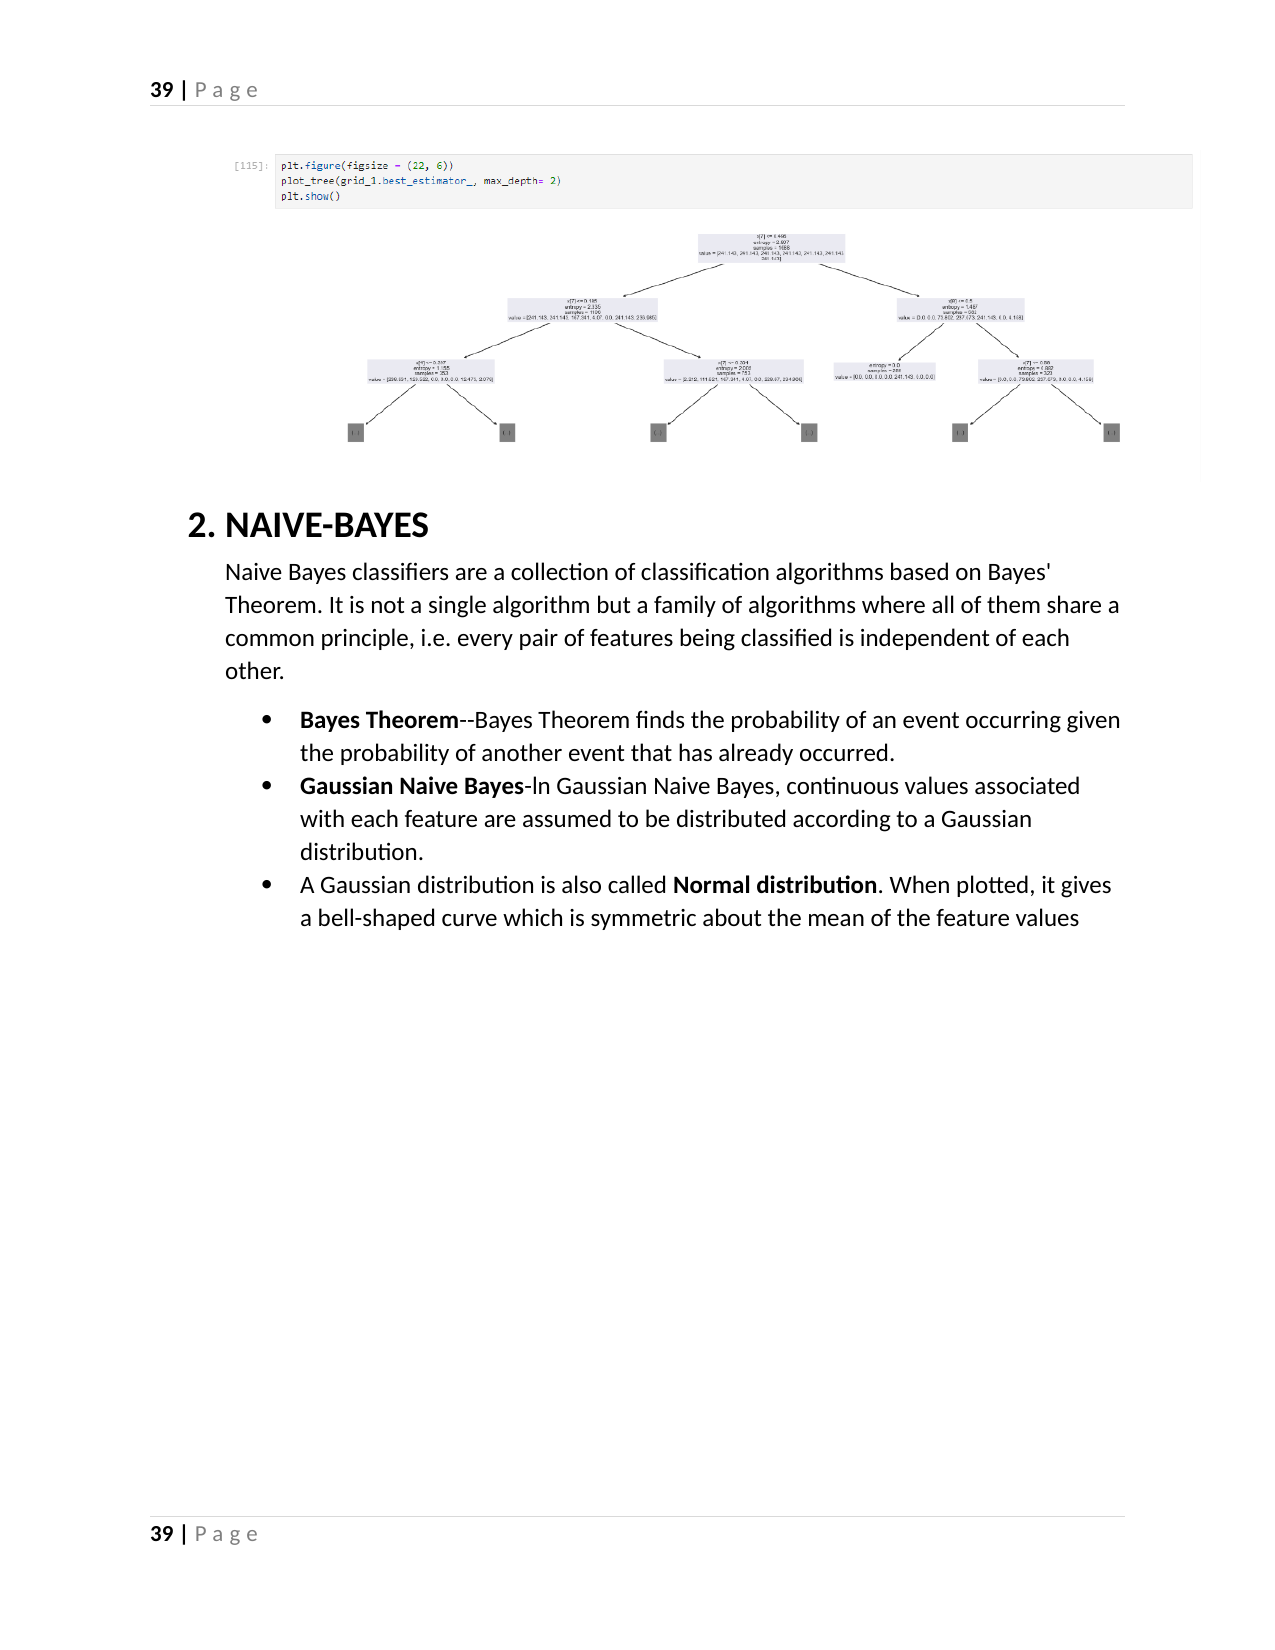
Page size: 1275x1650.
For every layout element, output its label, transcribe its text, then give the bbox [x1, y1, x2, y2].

subtitle NAIVE-BAYES [187, 501, 1125, 546]
text Naive Bayes classifiers are a collection of classification algorithms based on Bayes' Theorem. It is not a single algorithm but a family of algorithms where all of them share a common principle, i.e. every pair of features being classified is independent of each other. [225, 556, 1125, 685]
list Gaussian Naive Bayes-ln Gaussian Naive Bayes, continuous values associated with each feature are assumed to be distributed according to a Gaussian distribution. [262, 770, 1125, 867]
list A Gaussian distribution is also called Normal distribution. When plotted, it gives a bell-shaped curve which is symmetric about the mean of the feature values [262, 869, 1125, 932]
list Bayes Theorem--Bayes Theorem finds the probability of an event occurring given the probability of another event that has already occurred. [262, 704, 1125, 768]
picture [225, 150, 1200, 482]
